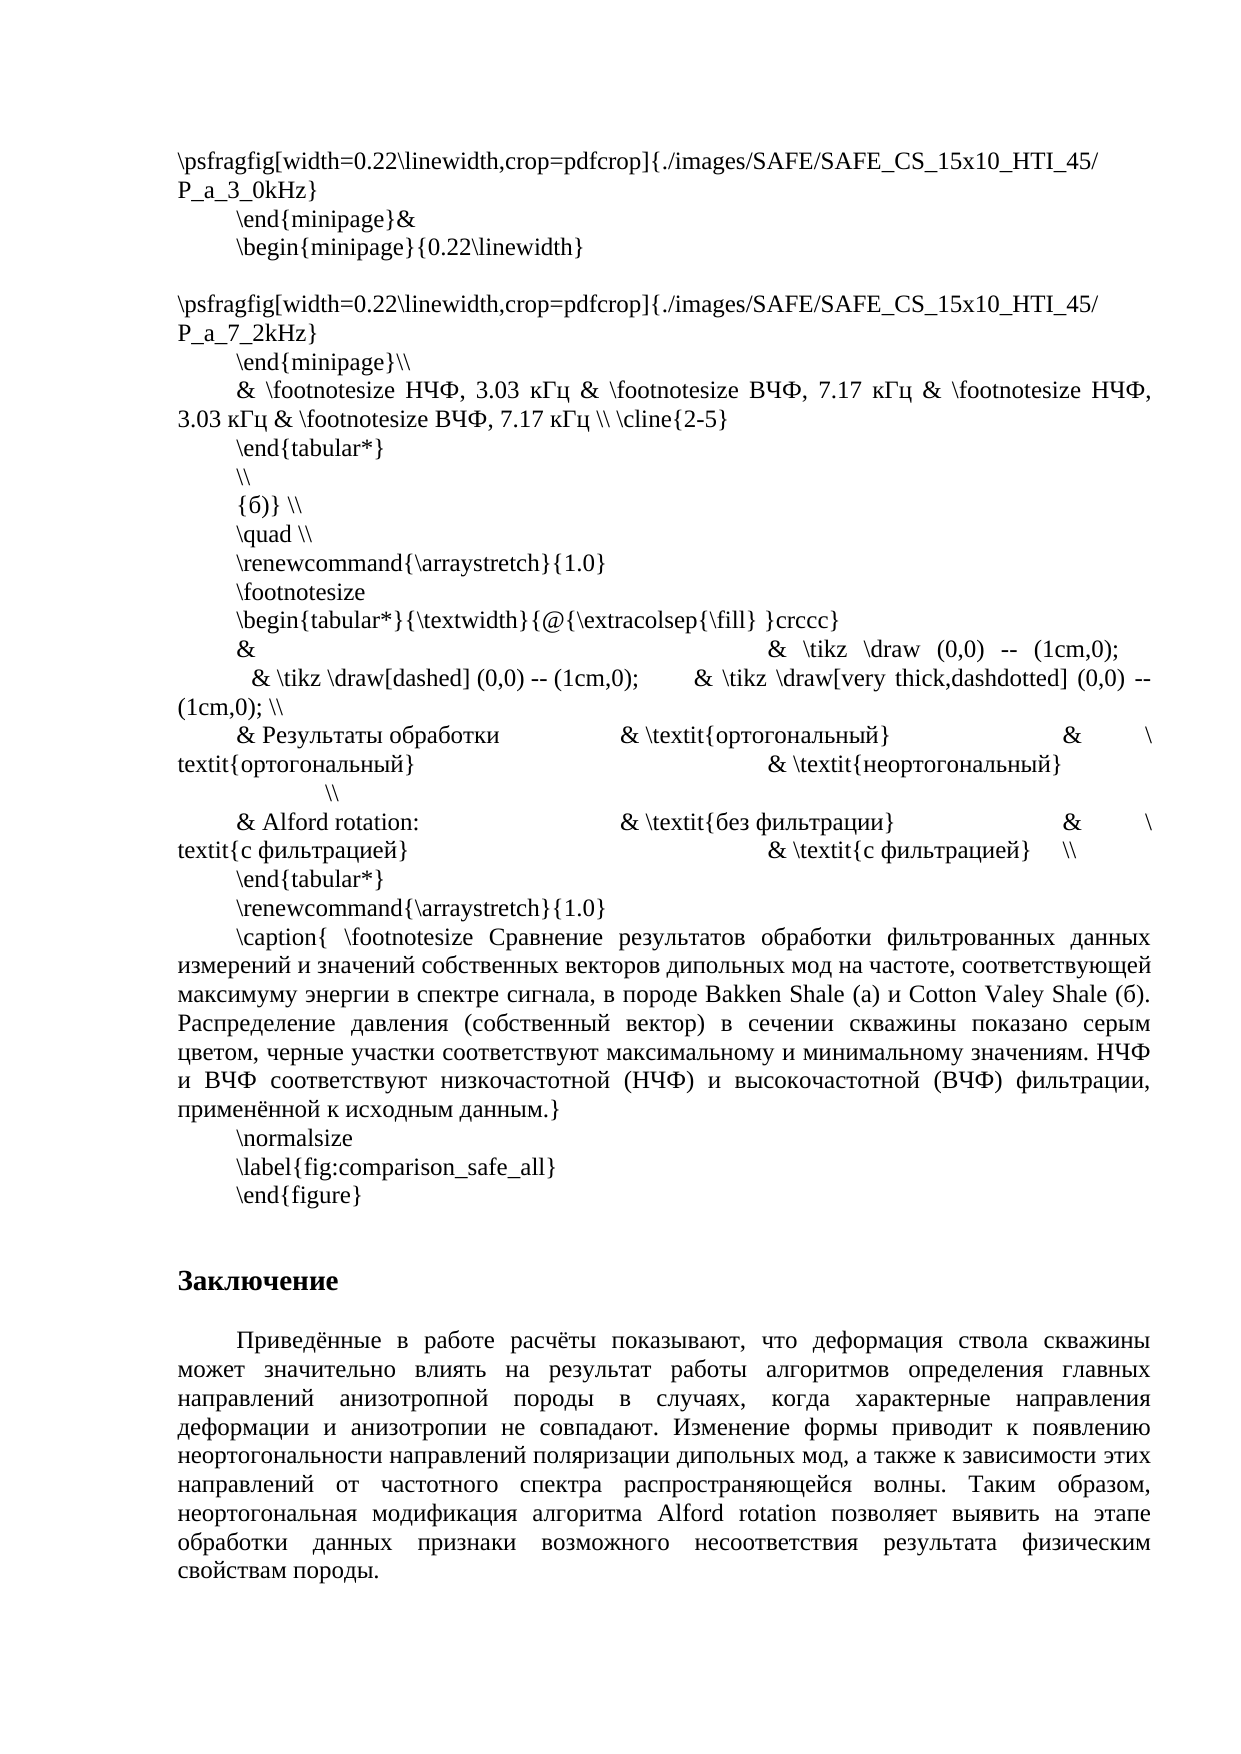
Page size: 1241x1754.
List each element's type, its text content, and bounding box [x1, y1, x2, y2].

text \footnotesize [177, 577, 1152, 605]
subtitle Заключение [177, 1263, 1152, 1296]
text \end{tabular*} [177, 864, 1152, 893]
text \end{tabular*} [177, 433, 1152, 462]
text \end{minipage}& [177, 204, 1152, 232]
text \end{minipage}\\ [177, 347, 1152, 375]
text \renewcommand{\arraystretch}{1.0} [177, 893, 1152, 922]
text & \footnotesize НЧФ, 3.03 кГц & \footnotesize ВЧФ, 7.17 кГц & \footnotesize НЧФ, 3.03 кГц & \footnotesize ВЧФ, 7.17 кГц \\ \cline{2-5} [177, 375, 1152, 433]
text \end{figure} [177, 1180, 1152, 1209]
text & Результаты обработки & \textit{ортогональный} & \textit{ортогональный} & \textit{неортогональный} \\ [177, 720, 1152, 807]
text \normalsize [177, 1123, 1152, 1152]
text \psfragfig[width=0.22\linewidth,crop=pdfcrop]{./images/SAFE/SAFE_CS_15x10_HTI_45/P_a_7_2kHz} [177, 261, 1152, 347]
text \caption{ \footnotesize Сравнение результатов обработки фильтрованных данных измерений и значений собственных векторов дипольных мод на частоте, соответствующей максимуму энергии в спектре сигнала, в породе Bakken Shale (а) и Cotton Valey Shale (б). Распределение давления (собственный вектор) в сечении скважины показано серым цветом, черные участки соответствуют максимальному и минимальному значениям. НЧФ и ВЧФ соответствуют низкочастотной (НЧФ) и высокочастотной (ВЧФ) фильтрации, применённой к исходным данным.} [177, 922, 1152, 1123]
text \renewcommand{\arraystretch}{1.0} [177, 548, 1152, 577]
text \label{fig:comparison_safe_all} [177, 1152, 1152, 1180]
text \begin{tabular*}{\textwidth}{@{\extracolsep{\fill} }crccc} [177, 605, 1152, 634]
text \begin{minipage}{0.22\linewidth} [177, 232, 1152, 261]
text \\ [177, 462, 1152, 490]
text & & \tikz \draw (0,0) -- (1cm,0); & \tikz \draw[dashed] (0,0) -- (1cm,0); & \tikz \draw[very thick,dashdotted] (0,0) -- (1cm,0); \\ [177, 634, 1152, 720]
text \psfragfig[width=0.22\linewidth,crop=pdfcrop]{./images/SAFE/SAFE_CS_15x10_HTI_45/P_a_3_0kHz} [177, 118, 1152, 204]
text Приведённые в работе расчёты показывают, что деформация ствола скважины может значительно влиять на результат работы алгоритмов определения главных направлений анизотропной породы в случаях, когда характерные направления деформации и анизотропии не совпадают. Изменение формы приводит к появлению неортогональности направлений поляризации дипольных мод, а также к зависимости этих направлений от частотного спектра распространяющейся волны. Таким образом, неортогональная модификация алгоритма Alford rotation позволяет выявить на этапе обработки данных признаки возможного несоответствия результата физическим свойствам породы. [177, 1326, 1152, 1584]
text \quad \\ [177, 519, 1152, 548]
text {б)} \\ [177, 490, 1152, 519]
text & Alford rotation: & \textit{без фильтрации} & \textit{с фильтрацией} & \textit{с фильтрацией} \\ [177, 807, 1152, 864]
